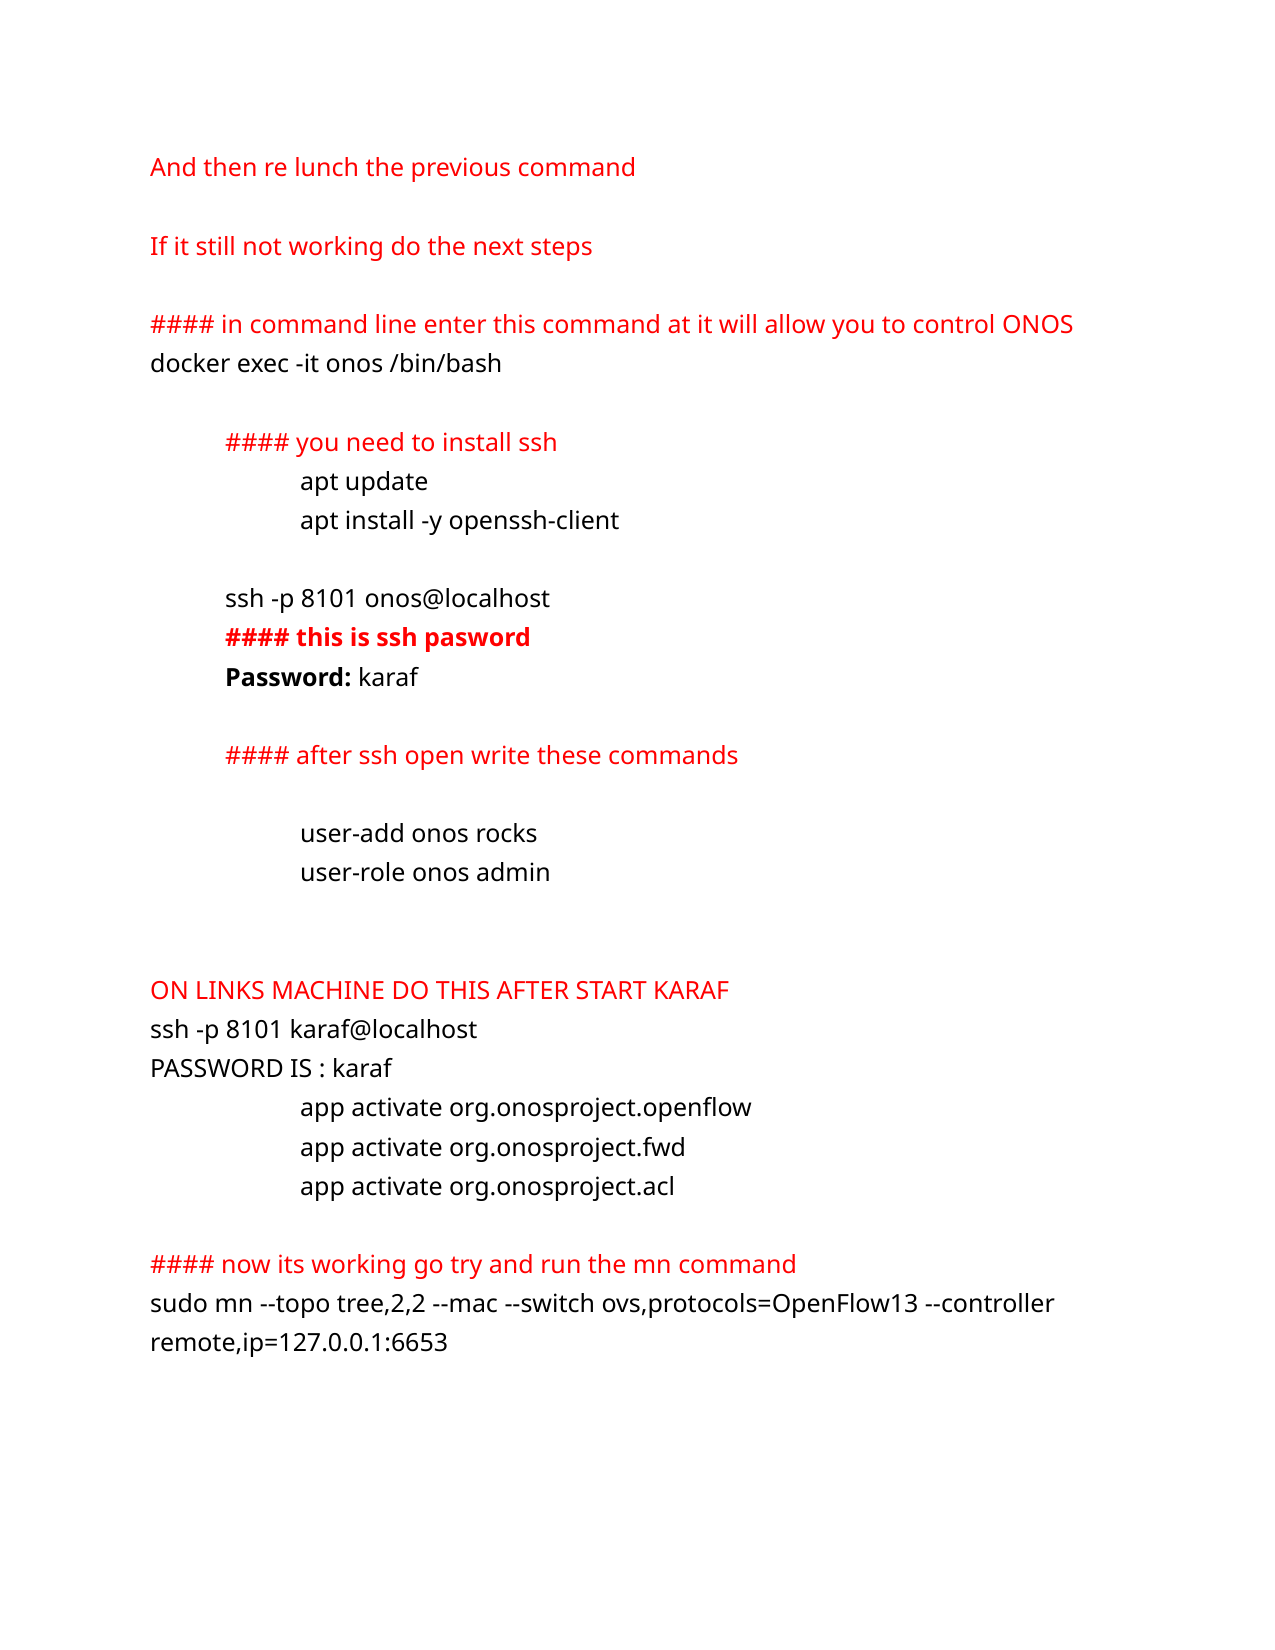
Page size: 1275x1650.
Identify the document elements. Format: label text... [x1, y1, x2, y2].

text app activate org.onosproject.fwd [300, 1129, 1125, 1163]
text apt install -y openssh-client [300, 502, 1125, 537]
text ssh -p 8101 onos@localhost [225, 581, 1125, 615]
text sudo mn --topo tree,2,2 --mac --switch ovs,protocols=OpenFlow13 --controller remote,ip=127.0.0.1:6653 [150, 1286, 1125, 1359]
text If it still not working do the next steps [150, 228, 1125, 262]
text docker exec -it onos /bin/bash [150, 346, 1125, 380]
text #### you need to install ssh [150, 424, 1125, 458]
text user-role onos admin [300, 855, 1125, 889]
text And then re lunch the previous command [150, 150, 1125, 184]
text #### in command line enter this command at it will allow you to control ONOS [150, 307, 1125, 341]
text user-add onos rocks [300, 816, 1125, 850]
text #### this is ssh pasword [225, 620, 1125, 654]
text app activate org.onosproject.acl [300, 1168, 1125, 1202]
text #### now its working go try and run the mn command [150, 1247, 1125, 1281]
text apt update [300, 463, 1125, 497]
text #### after ssh open write these commands [150, 737, 1125, 772]
text ON LINKS MACHINE DO THIS AFTER START KARAF [150, 972, 1125, 1007]
text PASSWORD IS : karaf [150, 1051, 1125, 1085]
text ssh -p 8101 karaf@localhost [150, 1012, 1125, 1046]
text app activate org.onosproject.openflow [300, 1090, 1125, 1124]
text Password: karaf [225, 659, 1125, 693]
